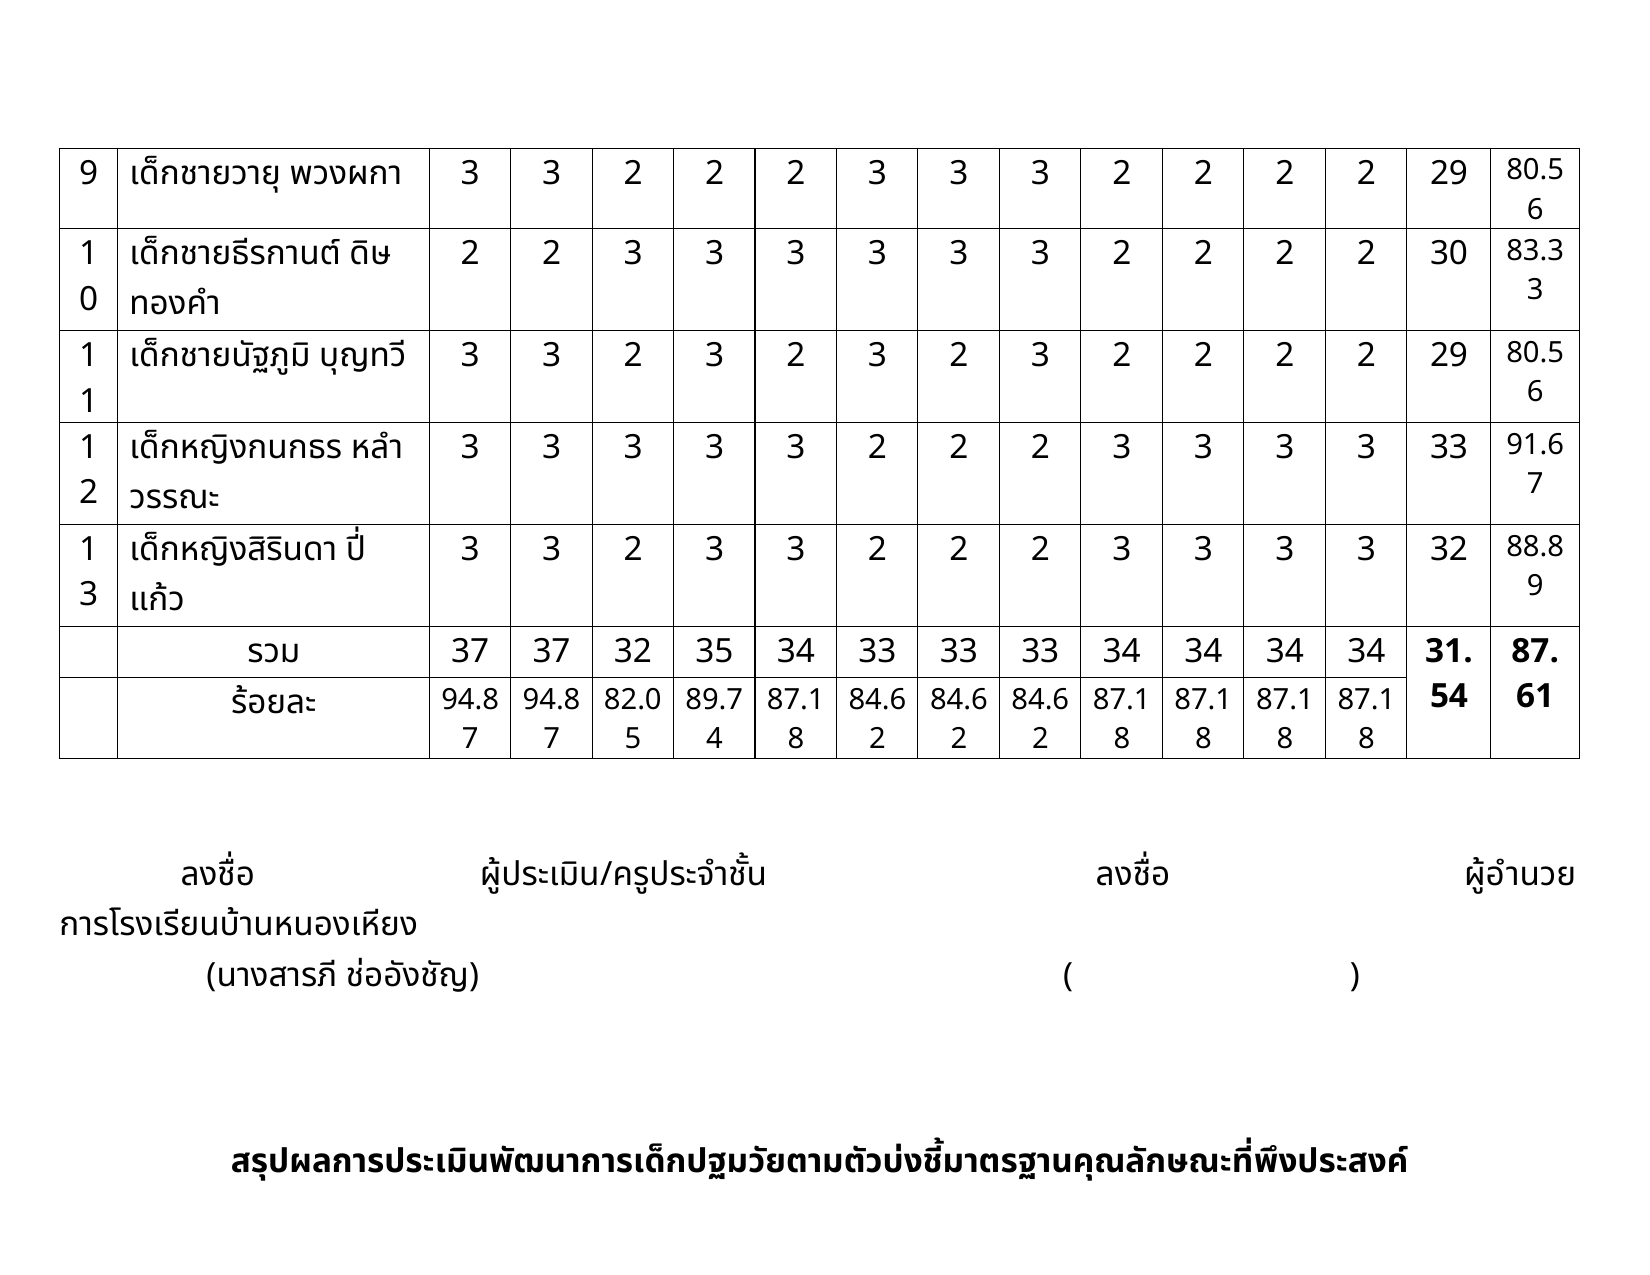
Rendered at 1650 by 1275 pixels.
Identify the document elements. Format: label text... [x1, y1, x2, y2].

table_cell 2 [593, 149, 673, 228]
table_cell 32 [1407, 525, 1490, 626]
table_cell 33 [918, 627, 999, 677]
table_cell 87.18 [1163, 678, 1243, 757]
table_cell 3 [430, 331, 510, 422]
table_cell 34 [756, 627, 836, 677]
table_cell 3 [593, 423, 673, 524]
table_cell 3 [1244, 423, 1325, 524]
table_cell 84.62 [837, 678, 917, 757]
table_cell 2 [1244, 331, 1325, 422]
table_cell 30 [1407, 229, 1490, 330]
table_cell 2 [1163, 331, 1243, 422]
table_cell 29 [1407, 149, 1490, 228]
table_cell 2 [1163, 149, 1243, 228]
table_cell 37 [430, 627, 510, 677]
table_cell 32 [593, 627, 673, 677]
table_cell [60, 678, 117, 757]
table_cell 3 [1000, 229, 1080, 330]
table_cell 2 [837, 525, 917, 626]
table_cell 3 [674, 525, 754, 626]
table_cell 33 [837, 627, 917, 677]
table_cell 3 [1000, 331, 1080, 422]
table_cell 3 [1000, 149, 1080, 228]
table_cell 3 [1326, 525, 1406, 626]
table_cell 2 [1244, 229, 1325, 330]
table_cell 3 [674, 423, 754, 524]
table_cell 9 [60, 149, 117, 228]
table_cell 3 [430, 423, 510, 524]
table_cell 94.87 [430, 678, 510, 757]
table_cell 2 [1081, 149, 1162, 228]
table_cell 2 [756, 149, 836, 228]
table_cell 3 [1081, 525, 1162, 626]
table_cell 33 [1000, 627, 1080, 677]
table_cell 3 [837, 331, 917, 422]
table_cell 3 [756, 229, 836, 330]
table_cell 2 [1000, 525, 1080, 626]
table_cell เด็กชายนัฐภูมิ บุญทวี [118, 331, 429, 422]
table_cell รวม [118, 627, 429, 677]
table_cell 3 [918, 149, 999, 228]
table_cell 33 [1407, 423, 1490, 524]
table_cell 3 [756, 525, 836, 626]
table_cell 2 [593, 525, 673, 626]
table_cell เด็กหญิงกนกธร หลำวรรณะ [118, 423, 429, 524]
table_cell 35 [674, 627, 754, 677]
table_cell 94.87 [511, 678, 592, 757]
table_cell เด็กชายธีรกานต์ ดิษทองคำ [118, 229, 429, 330]
text (นางสารภี ช่ออังชัญ) ( ) [59, 950, 1580, 1001]
table_cell เด็กหญิงสิรินดา ปี่แก้ว [118, 525, 429, 626]
table_cell 3 [1326, 423, 1406, 524]
table_cell 87.61 [1491, 627, 1579, 757]
table_cell 89.74 [674, 678, 754, 757]
table_cell 3 [1163, 525, 1243, 626]
table_cell 3 [756, 423, 836, 524]
table_cell 2 [918, 423, 999, 524]
table_cell 84.62 [1000, 678, 1080, 757]
table_cell 2 [1326, 331, 1406, 422]
table_cell 91.67 [1491, 423, 1579, 524]
table_cell 2 [1326, 149, 1406, 228]
table_cell 80.56 [1491, 331, 1579, 422]
table_cell 87.18 [756, 678, 836, 757]
table_cell 3 [430, 525, 510, 626]
table_cell 2 [511, 229, 592, 330]
table_cell 12 [60, 423, 117, 524]
table_cell 3 [674, 229, 754, 330]
table_cell 2 [756, 331, 836, 422]
table_cell 87.18 [1081, 678, 1162, 757]
table_cell 2 [674, 149, 754, 228]
table_cell 3 [837, 229, 917, 330]
table_cell 3 [511, 525, 592, 626]
table_cell 2 [1326, 229, 1406, 330]
table_cell 2 [593, 331, 673, 422]
table_cell 2 [430, 229, 510, 330]
table_cell 13 [60, 525, 117, 626]
table_cell 3 [837, 149, 917, 228]
table_cell 2 [1081, 229, 1162, 330]
table_cell 3 [1244, 525, 1325, 626]
table_cell 3 [674, 331, 754, 422]
table_cell 2 [918, 525, 999, 626]
text สรุปผลการประเมินพัฒนาการเด็กปฐมวัยตามตัวบ่งชี้มาตรฐานคุณลักษณะที่พึงประสงค์ [59, 1137, 1580, 1188]
table_cell [60, 627, 117, 677]
table_cell 3 [1163, 423, 1243, 524]
table_cell 3 [1081, 423, 1162, 524]
table_cell 87.18 [1244, 678, 1325, 757]
table_cell 80.56 [1491, 149, 1579, 228]
table_cell 3 [593, 229, 673, 330]
table_cell 29 [1407, 331, 1490, 422]
table_cell 3 [430, 149, 510, 228]
table_cell 34 [1326, 627, 1406, 677]
table_cell 2 [1000, 423, 1080, 524]
table_cell 82.05 [593, 678, 673, 757]
table_cell 2 [918, 331, 999, 422]
table_cell 3 [511, 423, 592, 524]
table_cell 3 [511, 331, 592, 422]
table_cell 2 [1244, 149, 1325, 228]
table_cell 34 [1244, 627, 1325, 677]
table_cell 87.18 [1326, 678, 1406, 757]
table_cell 3 [918, 229, 999, 330]
table_cell 2 [837, 423, 917, 524]
table_cell เด็กชายวายุ พวงผกา [118, 149, 429, 228]
table_cell 37 [511, 627, 592, 677]
table_cell 34 [1163, 627, 1243, 677]
table_cell 3 [511, 149, 592, 228]
table_cell 2 [1081, 331, 1162, 422]
table_cell ร้อยละ [118, 678, 429, 757]
table_cell 11 [60, 331, 117, 422]
table_cell 88.89 [1491, 525, 1579, 626]
table_cell 84.62 [918, 678, 999, 757]
text ลงชื่อ ผู้ประเมิน/ครูประจำชั้น ลงชื่อ ผู้อำนวยการโรงเรียนบ้านหนองเหียง [59, 849, 1580, 950]
table_cell 2 [1163, 229, 1243, 330]
table_cell 10 [60, 229, 117, 330]
table_cell 83.33 [1491, 229, 1579, 330]
table_cell 34 [1081, 627, 1162, 677]
table_cell 31.54 [1407, 627, 1490, 757]
